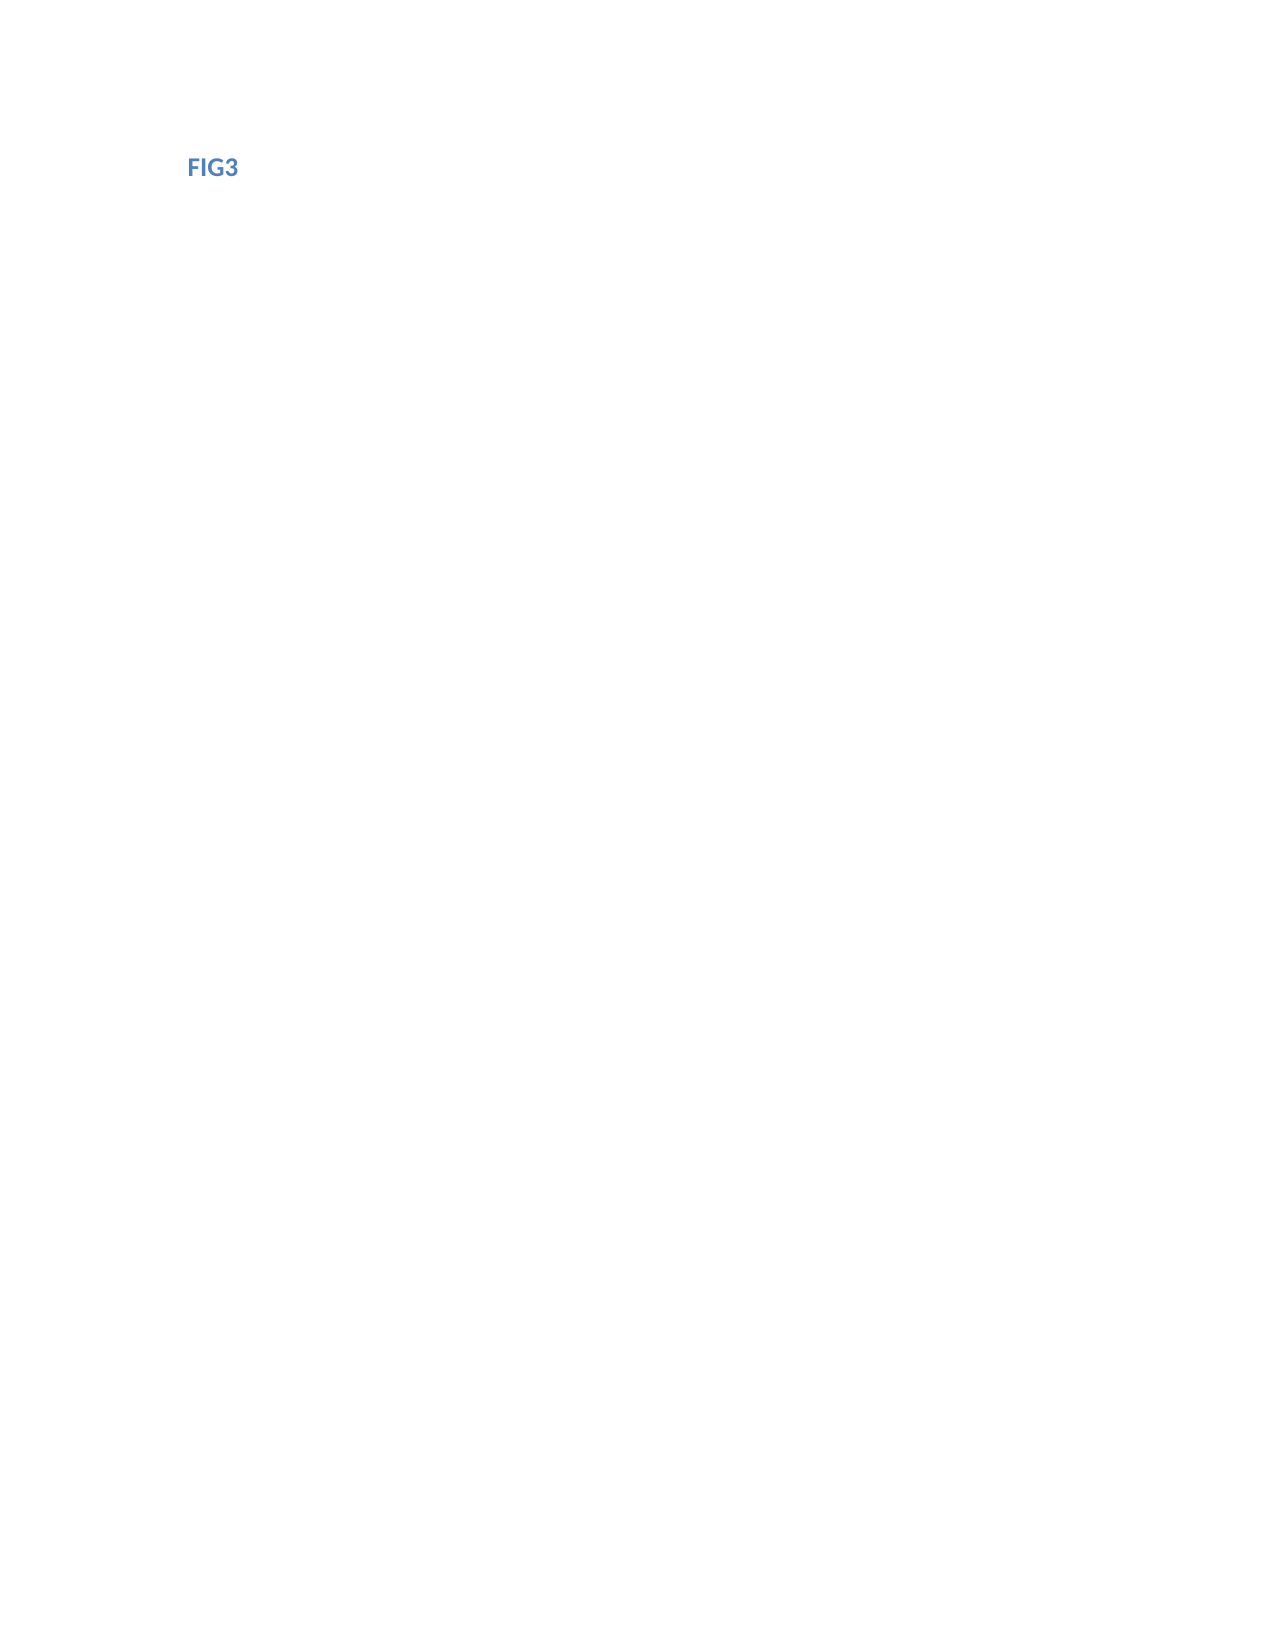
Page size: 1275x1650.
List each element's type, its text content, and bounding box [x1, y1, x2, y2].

subtitle FIG3 [187, 150, 1087, 183]
